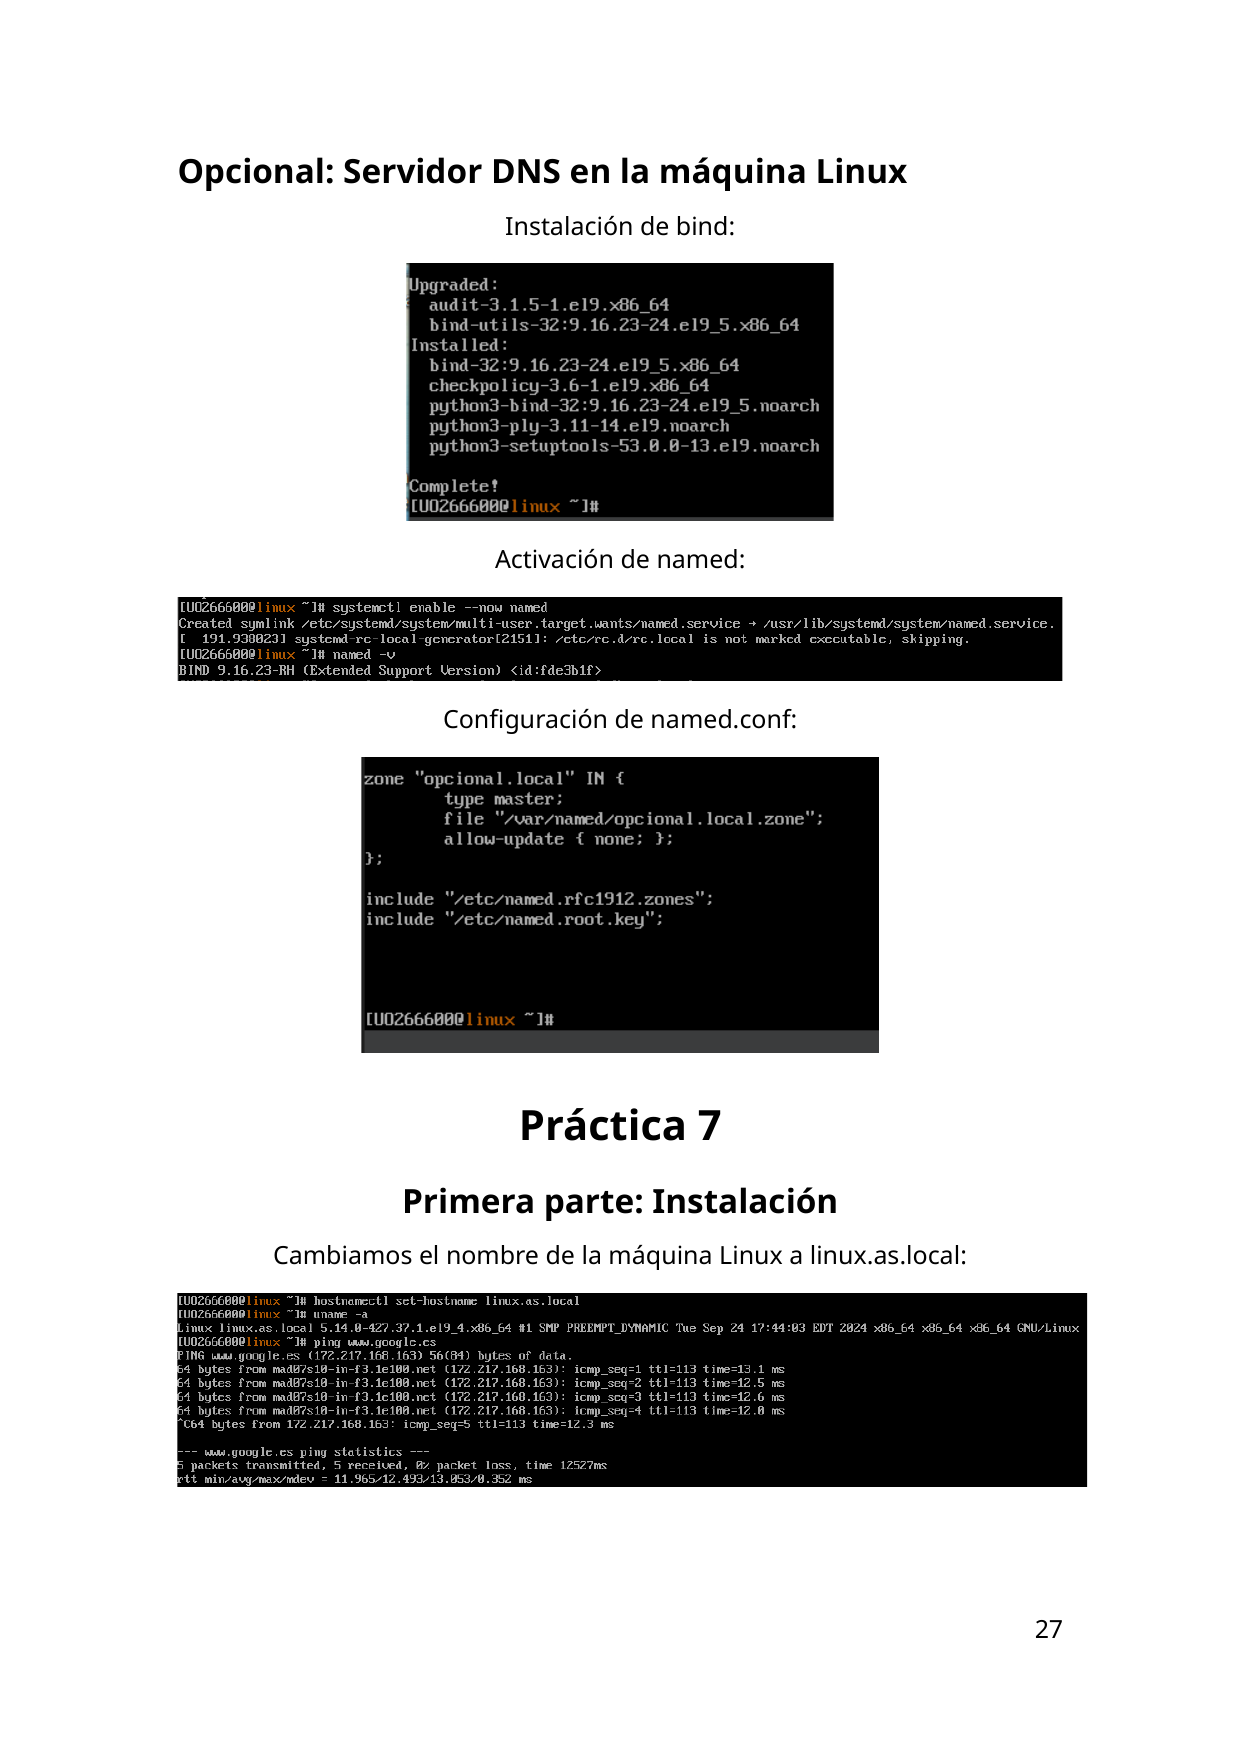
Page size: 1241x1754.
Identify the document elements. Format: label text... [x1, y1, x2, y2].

subtitle Primera parte: Instalación [177, 1177, 1063, 1223]
text Configuración de named.conf: [177, 702, 1063, 736]
text Activación de named: [177, 542, 1063, 576]
picture [361, 757, 879, 1053]
text Cambiamos el nombre de la máquina Linux a linux.as.local: [177, 1238, 1063, 1272]
picture [177, 597, 1063, 681]
subtitle Práctica 7 [177, 1096, 1063, 1152]
text Instalación de bind: [177, 208, 1063, 242]
picture [406, 263, 834, 521]
subtitle Opcional: Servidor DNS en la máquina Linux [177, 148, 1063, 193]
picture [177, 1293, 1088, 1487]
